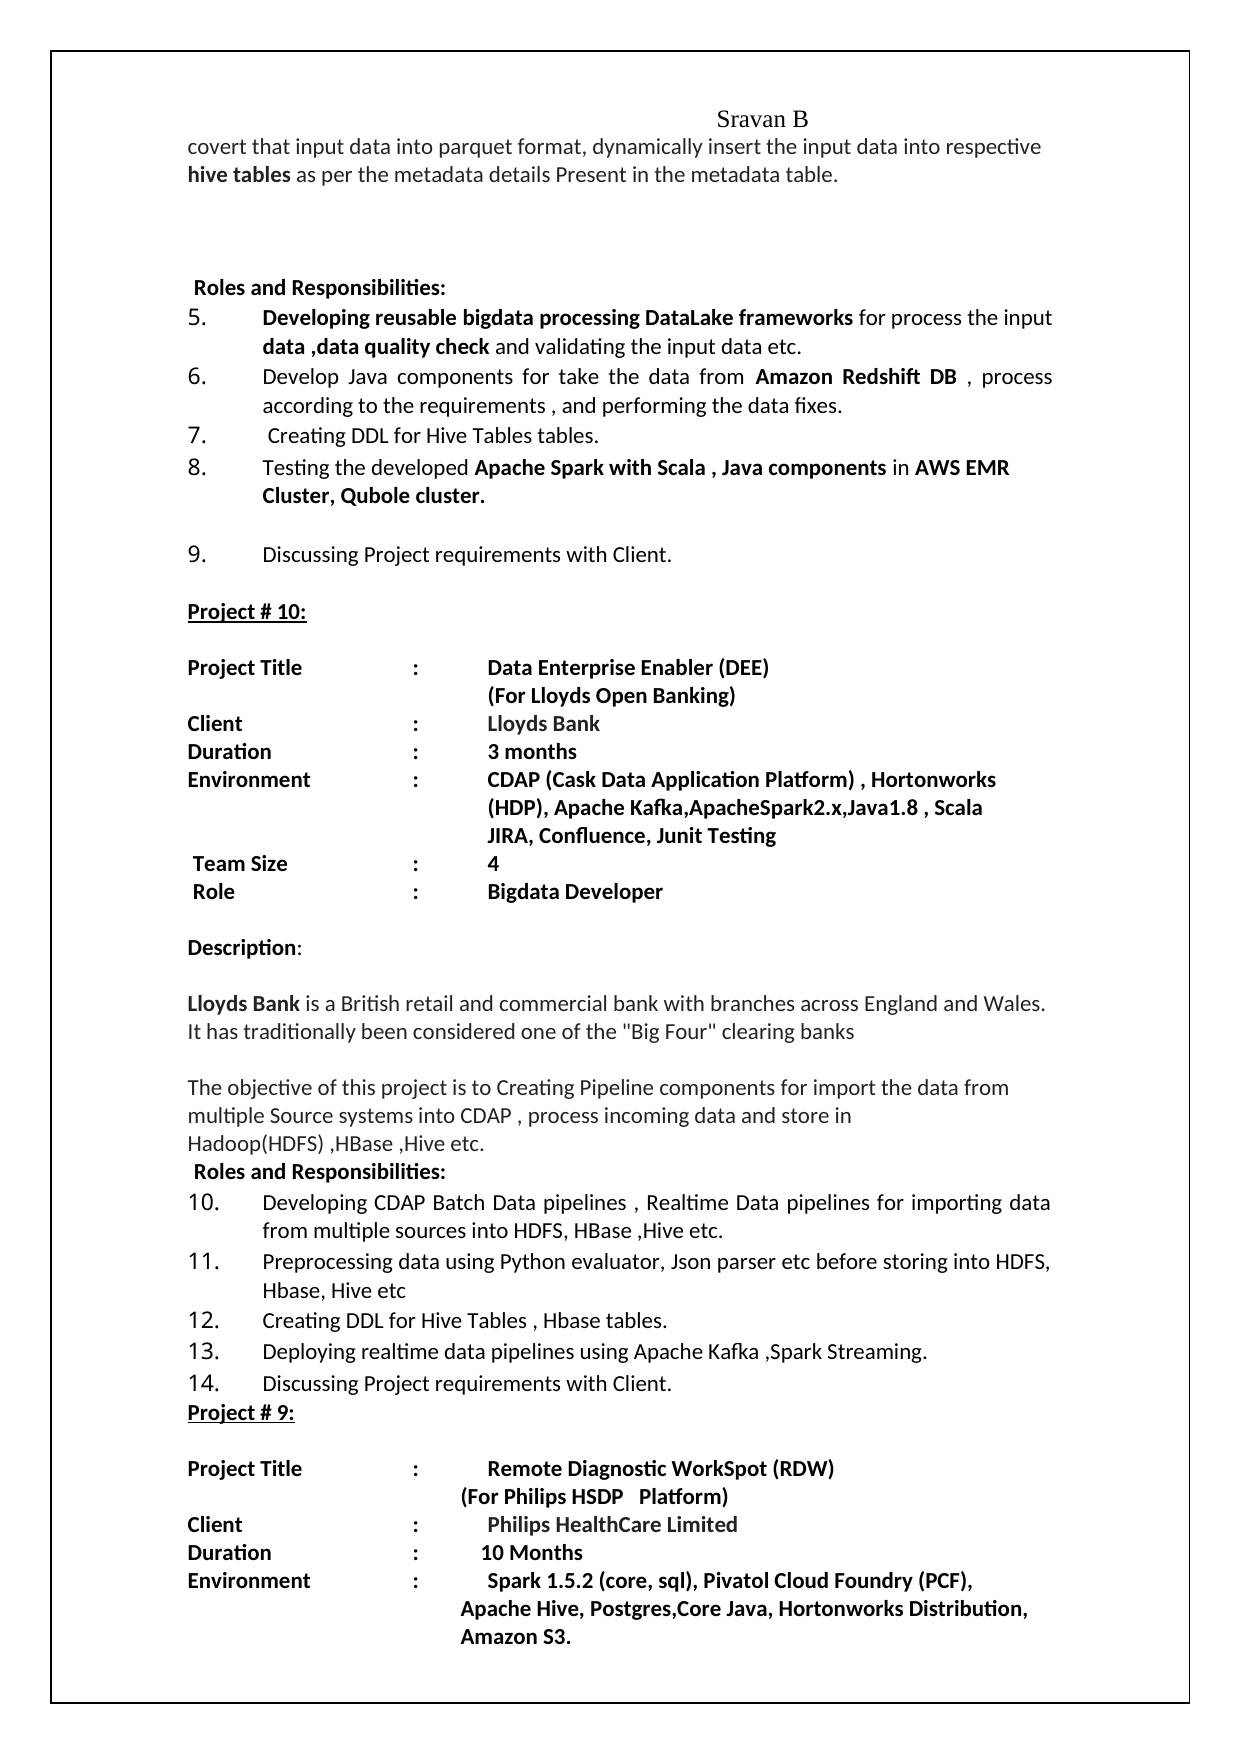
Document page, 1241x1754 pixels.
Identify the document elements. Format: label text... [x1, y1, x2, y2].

text Roles and Responsibilities: [194, 1157, 1053, 1185]
list Creating DDL for Hive Tables , Hbase tables. [187, 1304, 1053, 1335]
list Develop Java components for take the data from Amazon Redshift DB , process according to the requirements , and performing the data fixes. [187, 360, 1053, 419]
list Discussing Project requirements with Client. [187, 538, 1053, 569]
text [187, 132, 1053, 188]
text Environment : Spark 1.5.2 (core, sql), Pivatol Cloud Foundry (PCF), [187, 1566, 1053, 1594]
text Lloyds Bank is a British retail and commercial bank with branches across England and Wales. It has traditionally been considered one of the "Big Four" clearing banks [856, 989, 1053, 1045]
text Role : Bigdata Developer [187, 877, 1053, 905]
list Creating DDL for Hive Tables tables. [187, 419, 1053, 450]
text Client : Lloyds Bank [187, 709, 1053, 737]
text The objective of this project is to Creating Pipeline components for import the data from multiple Source systems into CDAP , process incoming data and store in Hadoop(HDFS) ,HBase ,Hive etc. [187, 1073, 1053, 1157]
text (For Lloyds Open Banking) [187, 681, 1053, 709]
text Client : Philips HealthCare Limited [187, 1510, 1053, 1538]
text Environment : CDAP (Cask Data Application Platform) , Hortonworks [187, 765, 1053, 793]
text Duration : 10 Months [187, 1538, 1053, 1566]
text Amazon S3. [187, 1622, 1053, 1650]
list Developing reusable bigdata processing DataLake frameworks for process the input data ,data quality check and validating the input data etc. [187, 301, 1053, 360]
text (HDP), Apache Kafka,ApacheSpark2.x,Java1.8 , Scala [187, 793, 1053, 821]
text JIRA, Confluence, Junit Testing [187, 821, 1053, 849]
text Description: [187, 933, 1053, 961]
list Testing the developed Apache Spark with Scala , Java components in AWS EMR Cluster, Qubole cluster. [187, 450, 1053, 510]
text Duration : 3 months [187, 737, 1053, 765]
text Project Title : Remote Diagnostic WorkSpot (RDW) [187, 1454, 1053, 1482]
text Roles and Responsibilities: [194, 273, 1053, 301]
text Apache Hive, Postgres,Core Java, Hortonworks Distribution, [187, 1594, 1053, 1622]
text Project Title : Data Enterprise Enabler (DEE) [187, 653, 1053, 681]
text (For Philips HSDP Platform) [187, 1482, 1053, 1510]
text Team Size : 4 [187, 849, 1053, 877]
list Preprocessing data using Python evaluator, Json parser etc before storing into HDFS, Hbase, Hive etc [187, 1245, 1053, 1304]
text Project # 10: [187, 597, 1053, 625]
list Discussing Project requirements with Client. [187, 1366, 1053, 1398]
list Deploying realtime data pipelines using Apache Kafka ,Spark Streaming. [187, 1335, 1053, 1366]
list Developing CDAP Batch Data pipelines , Realtime Data pipelines for importing data from multiple sources into HDFS, HBase ,Hive etc. [187, 1185, 1053, 1245]
text Project # 9: [187, 1398, 1053, 1426]
